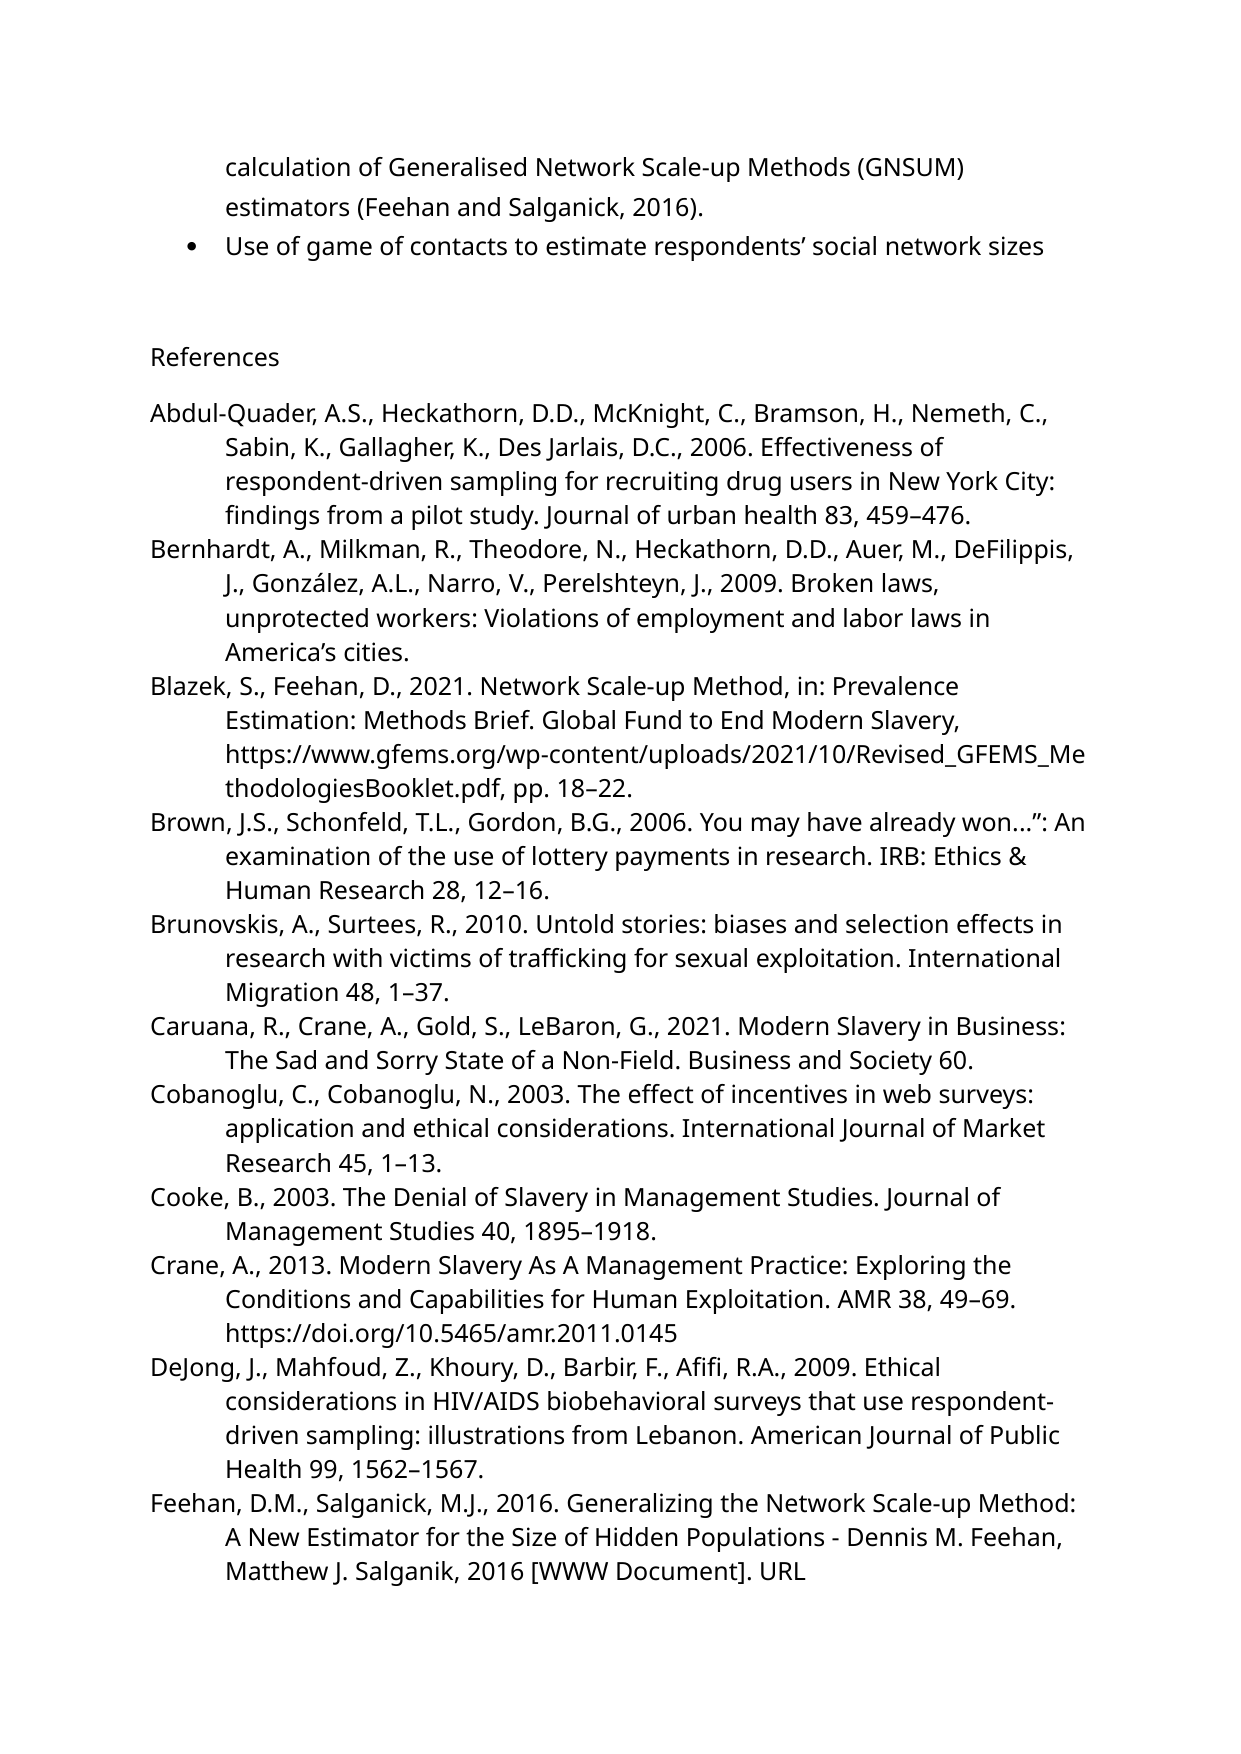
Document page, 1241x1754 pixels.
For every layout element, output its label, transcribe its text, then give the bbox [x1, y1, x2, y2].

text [150, 1486, 1090, 1588]
text References [150, 340, 1090, 374]
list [187, 150, 1090, 223]
text Cobanoglu, C., Cobanoglu, N., 2003. The effect of incentives in web surveys: application and ethical considerations. International Journal of Market Research 45, 1–13. [150, 1077, 1090, 1179]
text Cooke, B., 2003. The Denial of Slavery in Management Studies. Journal of Management Studies 40, 1895–1918. [150, 1179, 1090, 1247]
text Crane, A., 2013. Modern Slavery As A Management Practice: Exploring the Conditions and Capabilities for Human Exploitation. AMR 38, 49–69. https://doi.org/10.5465/amr.2011.0145 [150, 1247, 1090, 1349]
text DeJong, J., Mahfoud, Z., Khoury, D., Barbir, F., Afifi, R.A., 2009. Ethical considerations in HIV/AIDS biobehavioral surveys that use respondent-driven sampling: illustrations from Lebanon. American Journal of Public Health 99, 1562–1567. [150, 1349, 1090, 1486]
text Bernhardt, A., Milkman, R., Theodore, N., Heckathorn, D.D., Auer, M., DeFilippis, J., González, A.L., Narro, V., Perelshteyn, J., 2009. Broken laws, unprotected workers: Violations of employment and labor laws in America’s cities. [150, 532, 1090, 668]
text Brown, J.S., Schonfeld, T.L., Gordon, B.G., 2006. You may have already won...”: An examination of the use of lottery payments in research. IRB: Ethics & Human Research 28, 12–16. [150, 804, 1090, 907]
text Blazek, S., Feehan, D., 2021. Network Scale-up Method, in: Prevalence Estimation: Methods Brief. Global Fund to End Modern Slavery, https://www.gfems.org/wp-content/uploads/2021/10/Revised_GFEMS_MethodologiesBooklet.pdf, pp. 18–22. [150, 668, 1090, 804]
text Brunovskis, A., Surtees, R., 2010. Untold stories: biases and selection effects in research with victims of trafficking for sexual exploitation. International Migration 48, 1–37. [150, 907, 1090, 1009]
text Abdul-Quader, A.S., Heckathorn, D.D., McKnight, C., Bramson, H., Nemeth, C., Sabin, K., Gallagher, K., Des Jarlais, D.C., 2006. Effectiveness of respondent-driven sampling for recruiting drug users in New York City: findings from a pilot study. Journal of urban health 83, 459–476. [150, 396, 1090, 532]
list Use of game of contacts to estimate respondents’ social network sizes [187, 228, 1090, 262]
text Caruana, R., Crane, A., Gold, S., LeBaron, G., 2021. Modern Slavery in Business: The Sad and Sorry State of a Non-Field. Business and Society 60. [150, 1009, 1090, 1077]
